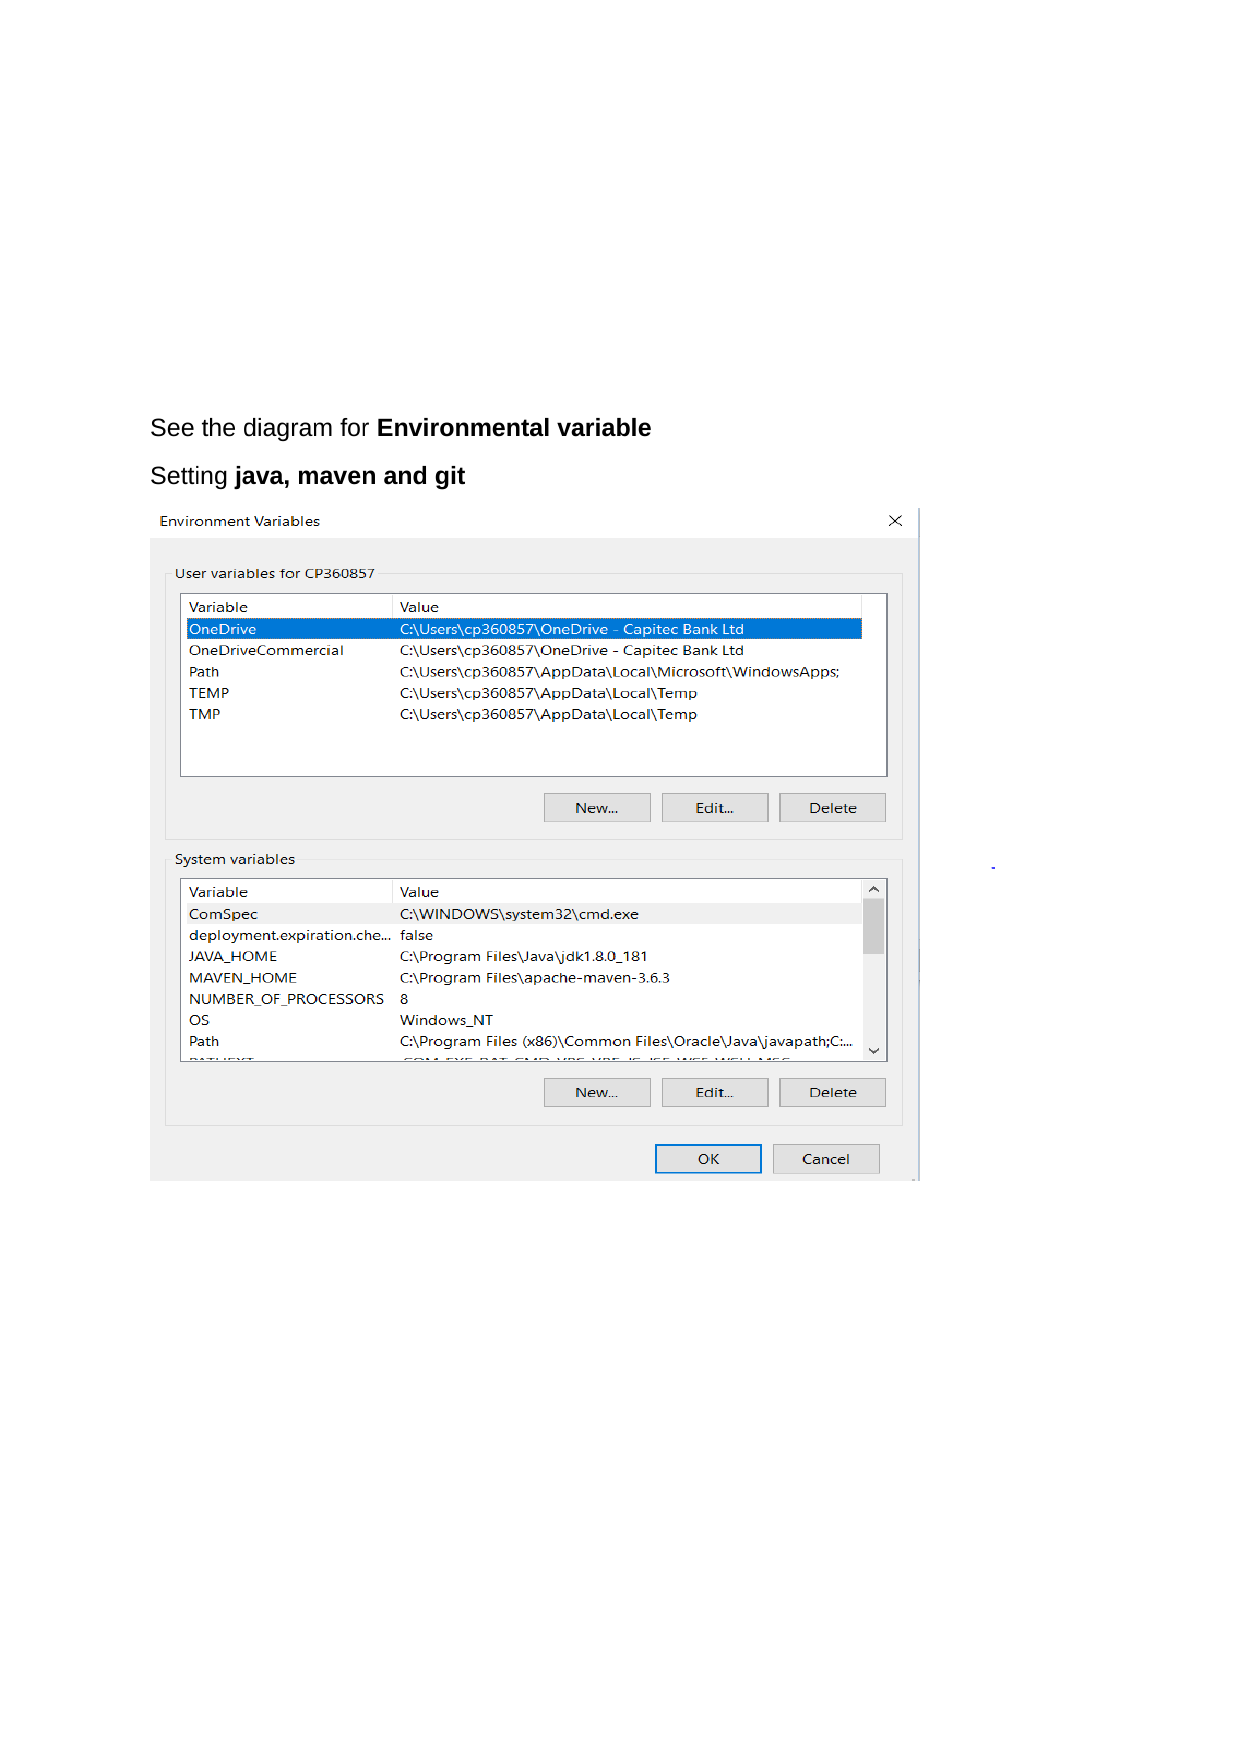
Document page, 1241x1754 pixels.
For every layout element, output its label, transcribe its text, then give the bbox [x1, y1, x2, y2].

picture [150, 508, 995, 1181]
text Setting java, maven and git [150, 461, 1090, 489]
text See the diagram for Environmental variable [150, 413, 1090, 442]
